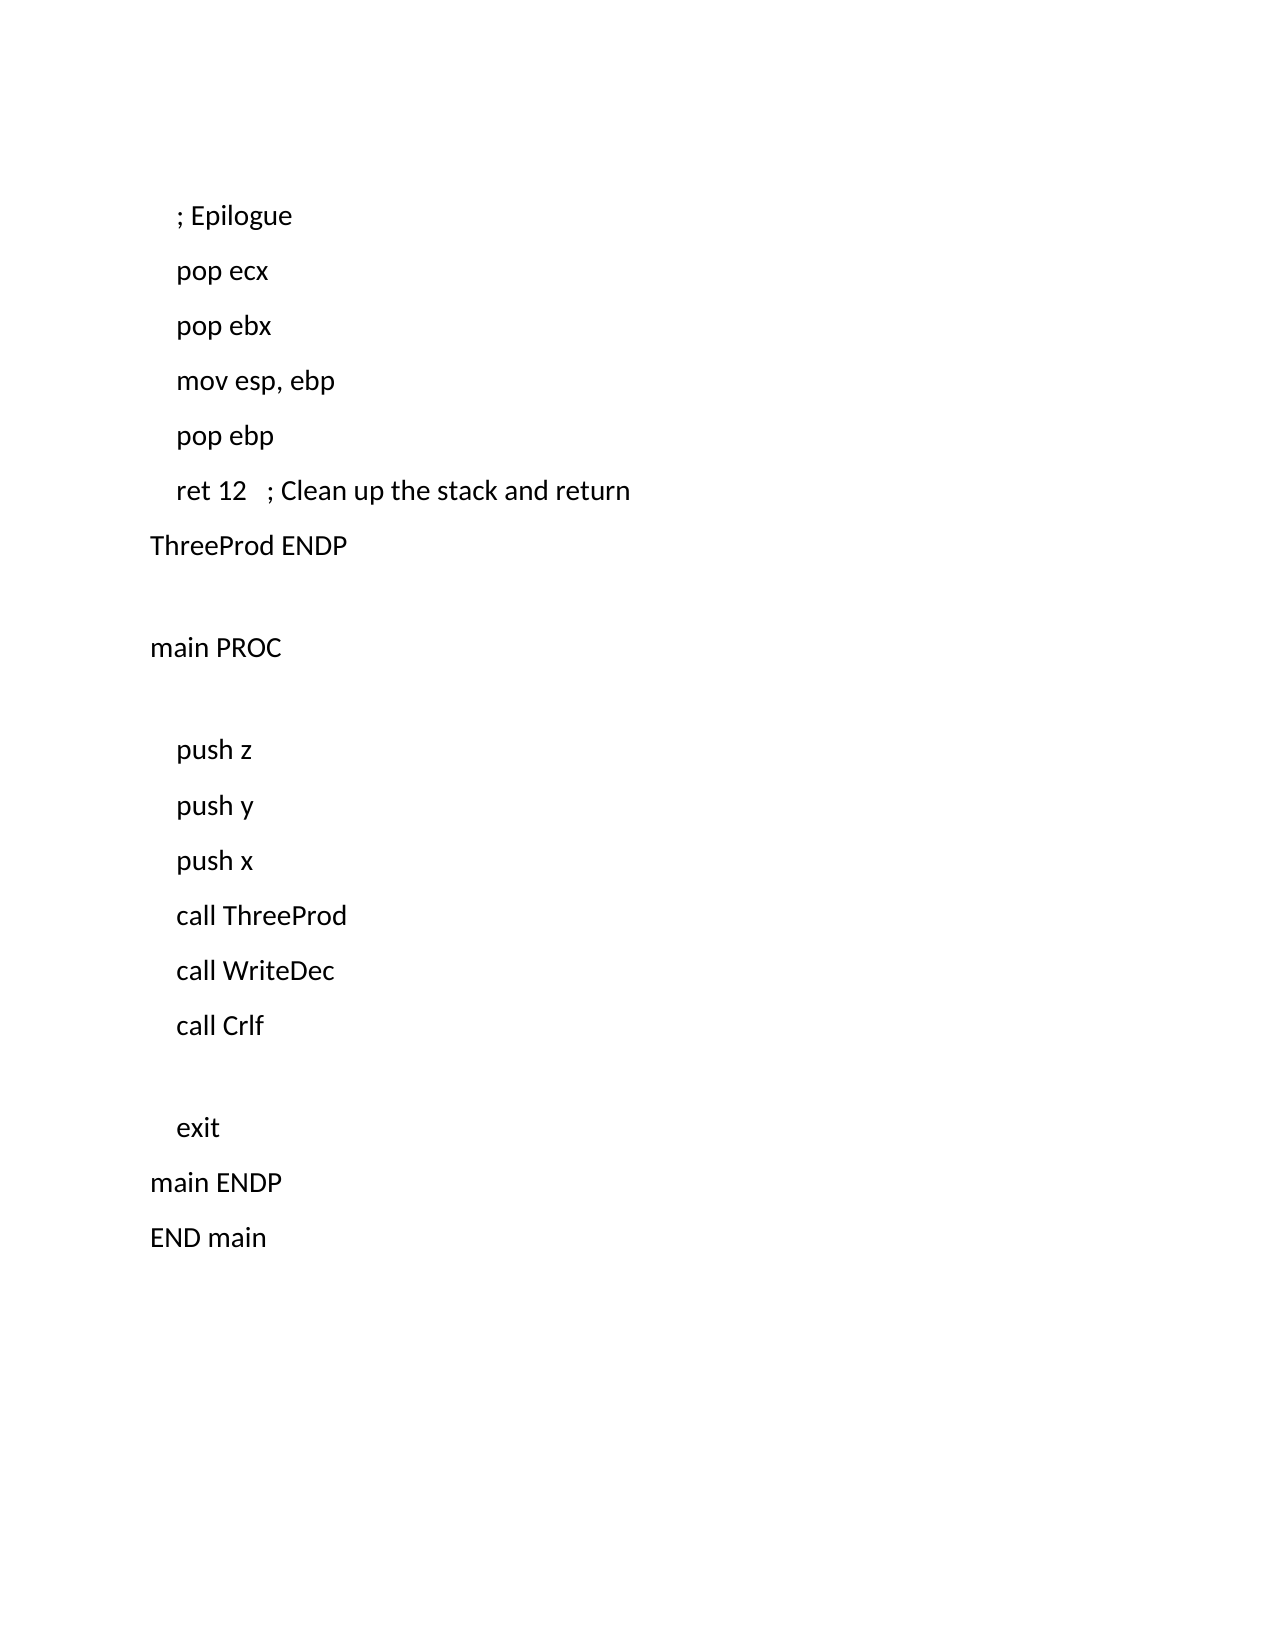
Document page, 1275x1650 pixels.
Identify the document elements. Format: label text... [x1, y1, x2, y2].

text call WriteDec [150, 952, 1125, 987]
text pop ecx [150, 252, 1125, 288]
text push x [150, 842, 1125, 877]
text main PROC [150, 629, 1125, 665]
text exit [150, 1109, 1125, 1144]
text ThreeProd ENDP [150, 527, 1125, 563]
text main ENDP [150, 1164, 1125, 1200]
text push y [150, 787, 1125, 822]
text ret 12 ; Clean up the stack and return [150, 472, 1125, 508]
text call ThreeProd [150, 897, 1125, 932]
text mov esp, ebp [150, 362, 1125, 398]
text pop ebx [150, 307, 1125, 343]
text END main [150, 1219, 1125, 1255]
text ; Epilogue [150, 197, 1125, 232]
text push z [150, 731, 1125, 767]
text pop ebp [150, 417, 1125, 453]
text call Crlf [150, 1007, 1125, 1043]
